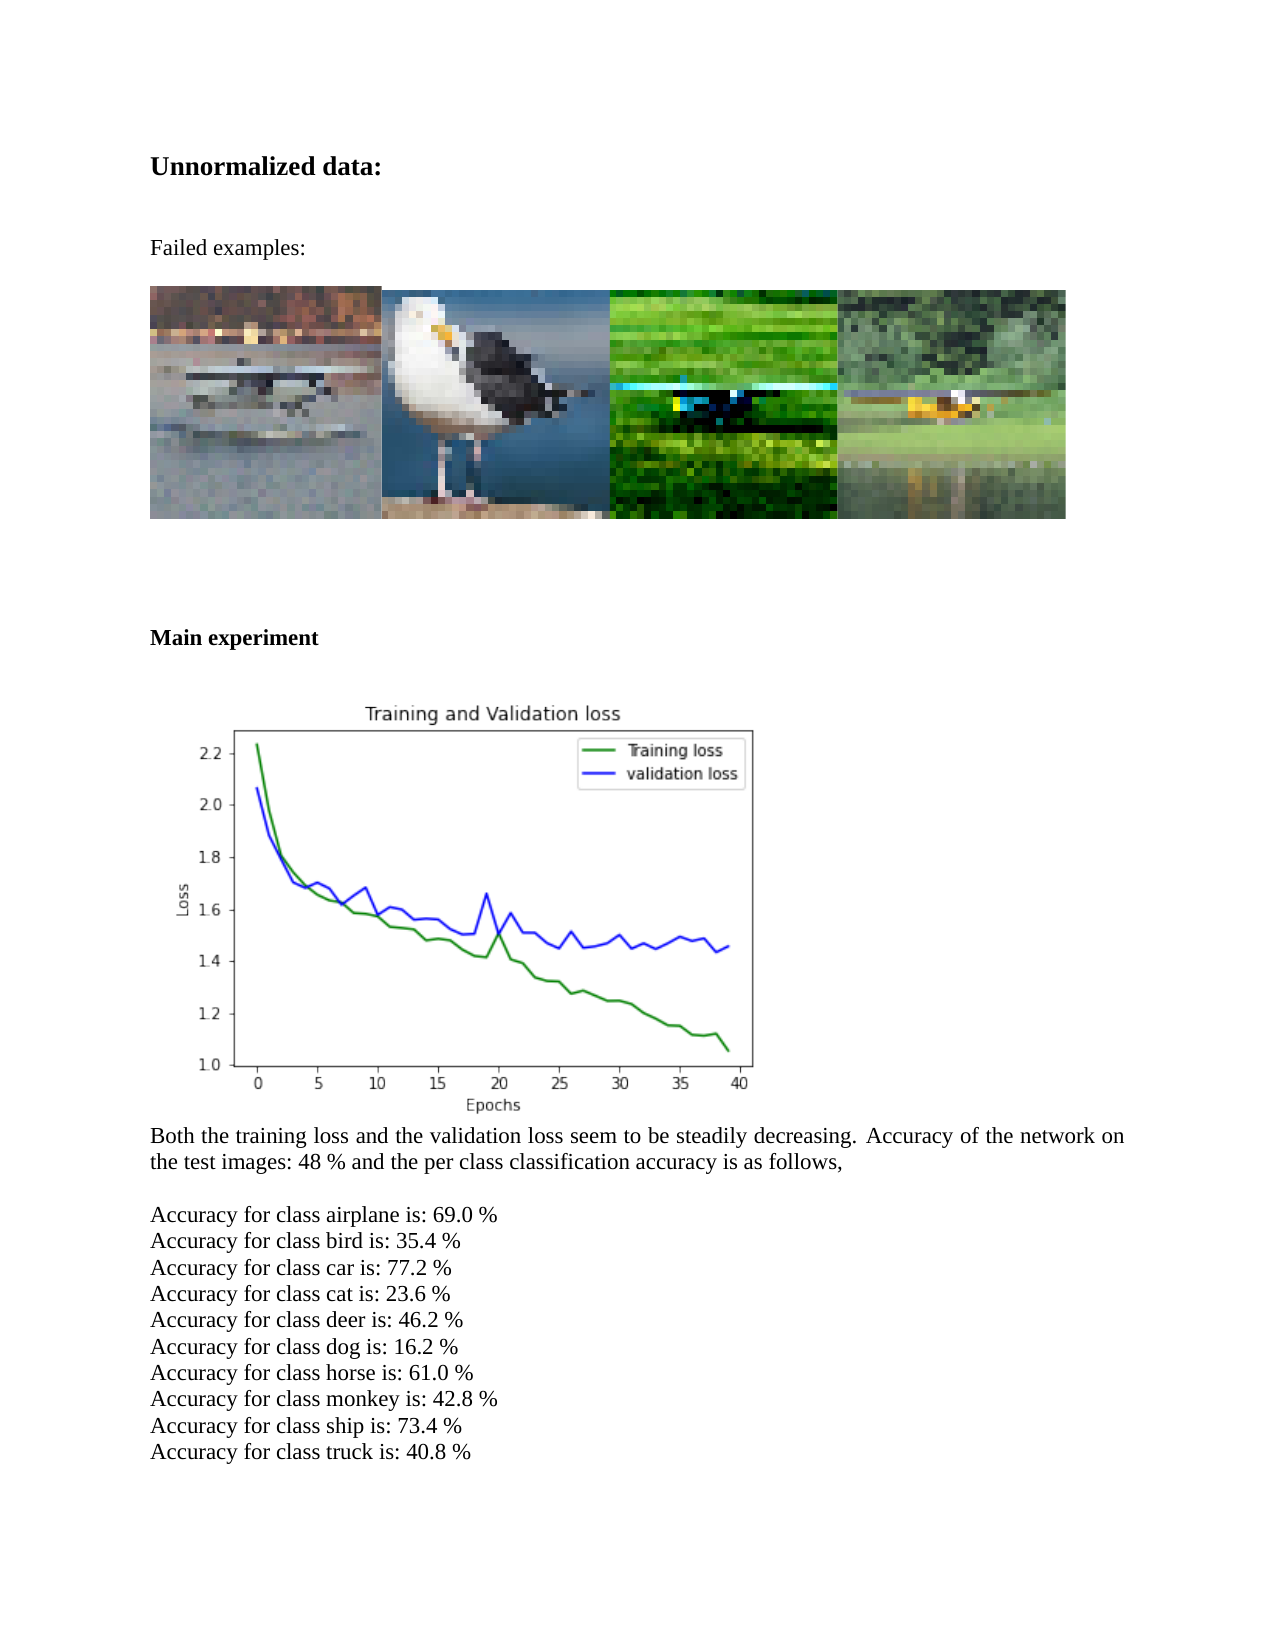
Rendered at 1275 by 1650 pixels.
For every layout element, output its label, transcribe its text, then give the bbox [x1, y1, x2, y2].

text Accuracy for class truck is: 40.8 % [150, 1438, 1125, 1464]
text Accuracy for class cat is: 23.6 % [150, 1280, 1125, 1306]
text Accuracy for class airplane is: 69.0 % [150, 1201, 1125, 1227]
text Accuracy for class monkey is: 42.8 % [150, 1385, 1125, 1412]
text Failed examples: [150, 234, 1125, 260]
text Accuracy for class car is: 77.2 % [150, 1254, 1125, 1280]
text Accuracy for class dog is: 16.2 % [150, 1333, 1125, 1359]
text Accuracy for class deer is: 46.2 % [150, 1306, 1125, 1333]
text Accuracy for class ship is: 73.4 % [150, 1412, 1125, 1438]
picture [150, 676, 819, 1122]
text Accuracy for class bird is: 35.4 % [150, 1227, 1125, 1254]
text Main experiment [150, 624, 1125, 650]
text Both the training loss and the validation loss seem to be steadily decreasing. Accuracy of the network on the test images: 48 % and the per class classification accuracy is as follows, [150, 1122, 1125, 1174]
text Unnormalized data: [150, 150, 1125, 181]
text Accuracy for class horse is: 61.0 % [150, 1359, 1125, 1385]
picture [150, 286, 1066, 519]
